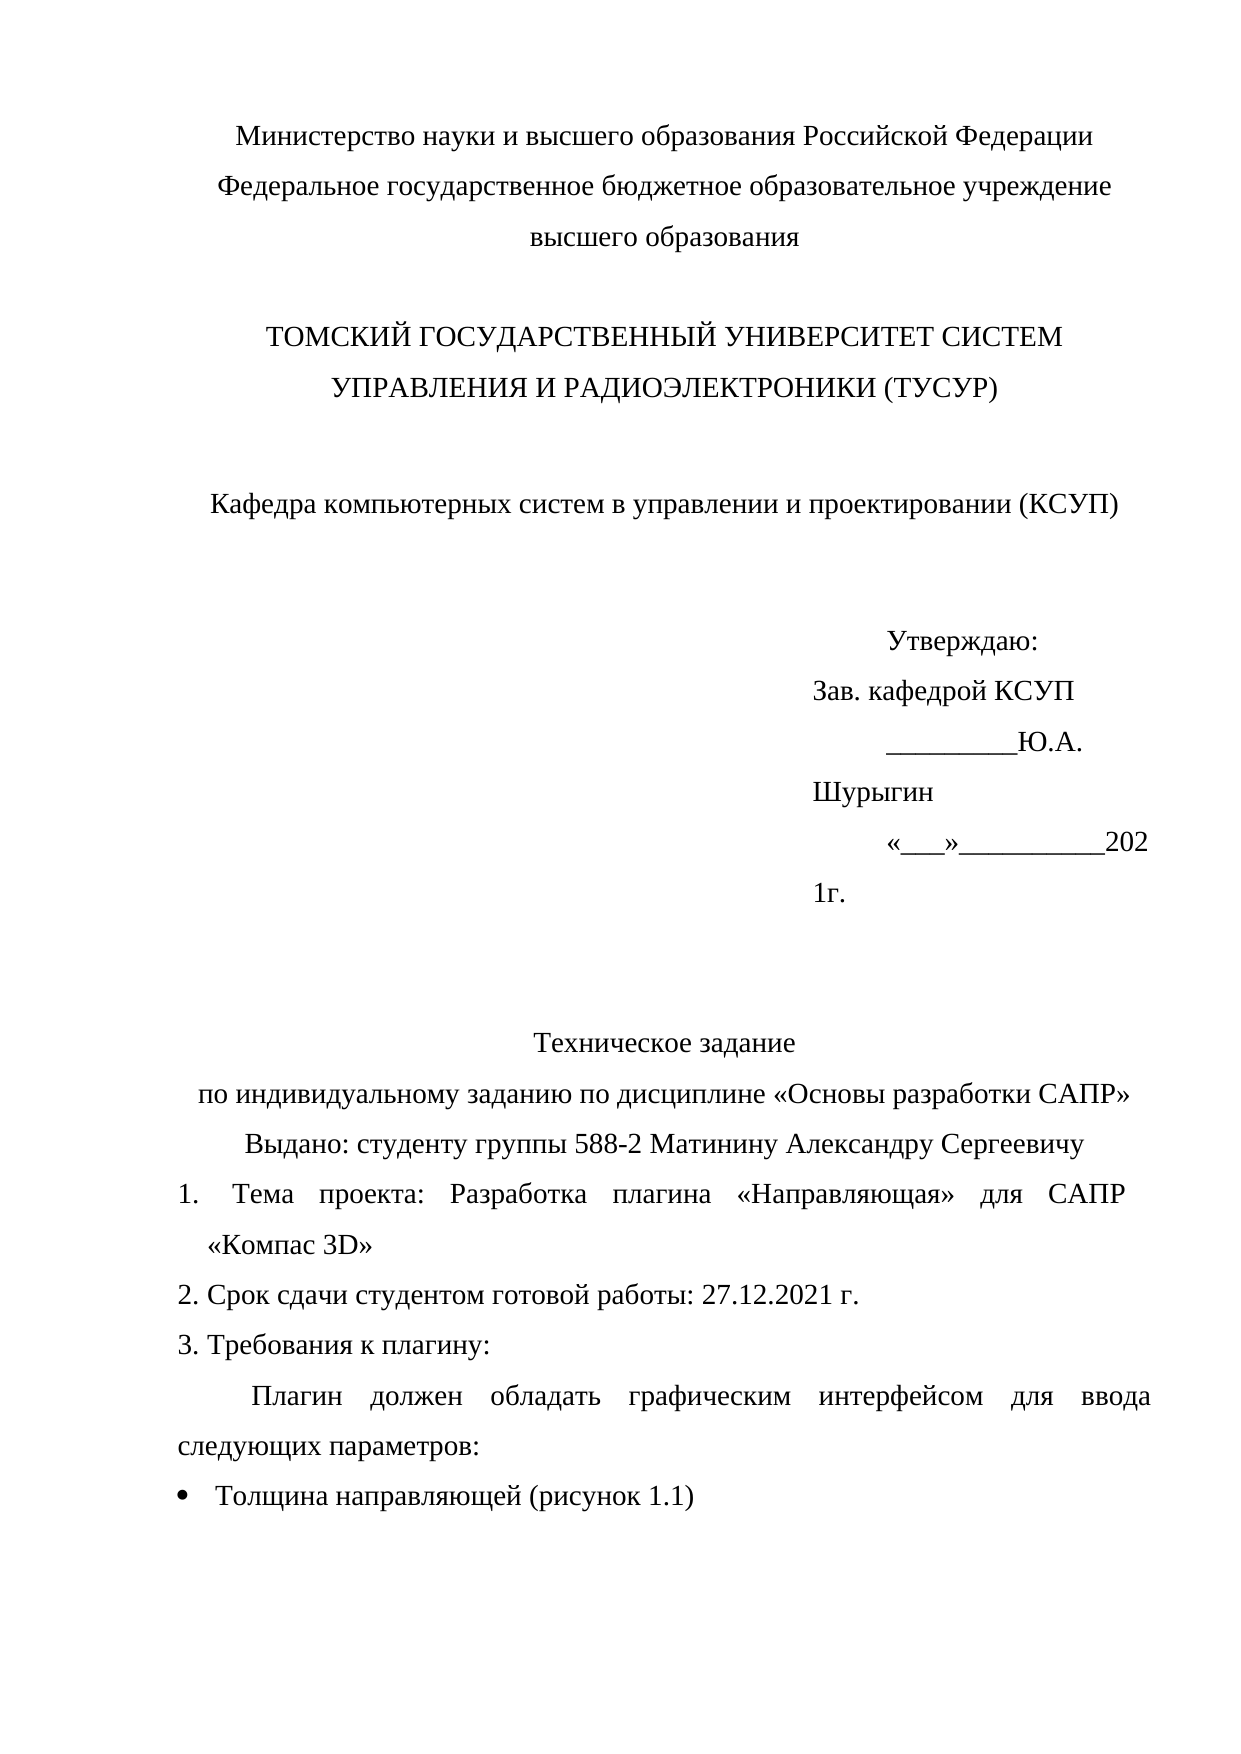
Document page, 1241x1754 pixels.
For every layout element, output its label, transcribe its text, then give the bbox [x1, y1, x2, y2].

text «___»__________2021г. [812, 824, 1152, 908]
text Утверждаю: Зав. кафедрой КСУП [812, 623, 1152, 707]
list Требования к плагину: [177, 1327, 1152, 1361]
text Кафедра компьютерных систем в управлении и проектировании (КСУП) [177, 487, 1152, 520]
text Выдано: студенту группы 588-2 Матинину Александру Сергеевичу [177, 1126, 1152, 1160]
text Министерство науки и высшего образования Российской Федерации [177, 118, 1152, 152]
text Плагин должен обладать графическим интерфейсом для ввода следующих параметров: [177, 1378, 1152, 1462]
text Техническое задание [177, 1026, 1152, 1059]
text ТОМСКИЙ ГОСУДАРСТВЕННЫЙ УНИВЕРСИТЕТ СИСТЕМ УПРАВЛЕНИЯ И РАДИОЭЛЕКТРОНИКИ (ТУСУР) [177, 319, 1152, 403]
text _________Ю.А. Шурыгин [812, 724, 1152, 808]
text Федеральное государственное бюджетное образовательное учреждение высшего образования [177, 168, 1152, 252]
list Тема проекта: Разработка плагина «Направляющая» для САПР «Компас 3D» [177, 1177, 1152, 1260]
text по индивидуальному заданию по дисциплине «Основы разработки САПР» [177, 1076, 1152, 1109]
list Срок сдачи студентом готовой работы: 27.12.2021 г. [177, 1277, 1152, 1311]
list Толщина направляющей (рисунок 1.1) [177, 1478, 1152, 1512]
